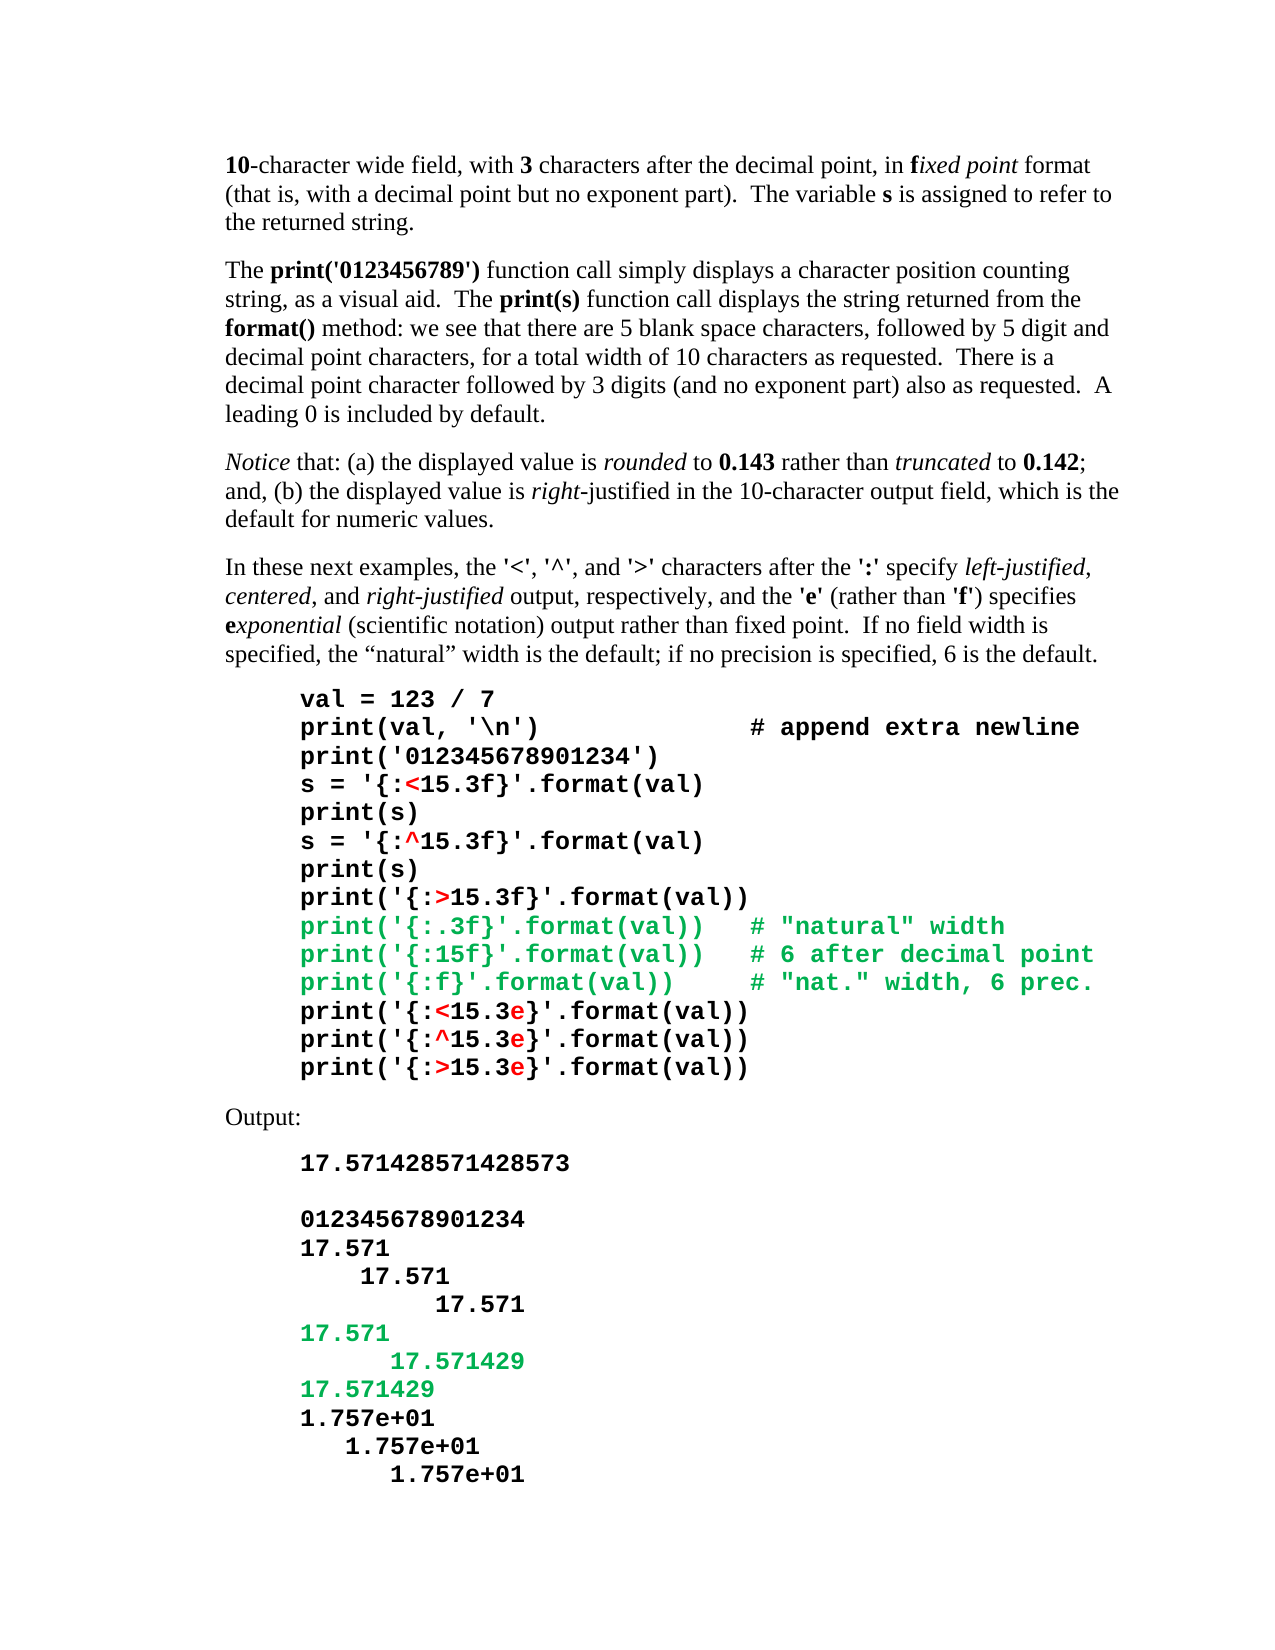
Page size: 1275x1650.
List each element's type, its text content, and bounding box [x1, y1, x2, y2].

text print(val, '\n') # append extra newline [225, 715, 1125, 743]
text 17.571 [225, 1264, 1125, 1292]
text 17.571 [225, 1320, 1125, 1349]
text print('{:.3f}'.format(val)) # "natural" width [225, 913, 1125, 942]
text 1.757e+01 [225, 1434, 1125, 1462]
text print(s) [225, 800, 1125, 828]
text print('{:15f}'.format(val)) # 6 after decimal point [225, 942, 1125, 970]
text 17.571429 [225, 1377, 1125, 1405]
text s = '{:^15.3f}'.format(val) [225, 828, 1125, 857]
text The print('0123456789') function call simply displays a character position counting string, as a visual aid. The print(s) function call displays the string returned from the format() method: we see that there are 5 blank space characters, followed by 5 digit and decimal point characters, for a total width of 10 characters as requested. There is a decimal point character followed by 3 digits (and no exponent part) also as requested. A leading 0 is included by default. [225, 255, 1125, 428]
text print('{:>15.3f}'.format(val)) [225, 885, 1125, 913]
text print('{:<15.3e}'.format(val)) [225, 998, 1125, 1027]
text 17.571 [225, 1292, 1125, 1320]
text print('{:f}'.format(val)) # "nat." width, 6 prec. [225, 970, 1125, 998]
text print('{:>15.3e}'.format(val)) [225, 1055, 1125, 1083]
text val = 123 / 7 [225, 687, 1125, 715]
text print('{:^15.3e}'.format(val)) [225, 1027, 1125, 1055]
text 17.571429 [225, 1349, 1125, 1377]
text print(s) [225, 857, 1125, 885]
text In these next examples, the '<', '^', and '>' characters after the ':' specify left-justified, centered, and right-justified output, respectively, and the 'e' (rather than 'f') specifies exponential (scientific notation) output rather than fixed point. If no field width is specified, the “natural” width is the default; if no precision is specified, 6 is the default. [225, 552, 1125, 667]
text 17.571428571428573 [225, 1150, 1125, 1179]
text 1.757e+01 [225, 1405, 1125, 1434]
text 1.757e+01 [225, 1462, 1125, 1490]
text 17.571 [225, 1235, 1125, 1264]
text Output: [225, 1102, 1125, 1131]
text s = '{:<15.3f}'.format(val) [225, 772, 1125, 800]
text print('012345678901234') [225, 743, 1125, 772]
text 012345678901234 [225, 1207, 1125, 1235]
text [225, 150, 1125, 236]
text Notice that: (a) the displayed value is rounded to 0.143 rather than truncated to 0.142; and, (b) the displayed value is right-justified in the 10-character output field, which is the default for numeric values. [225, 447, 1125, 533]
